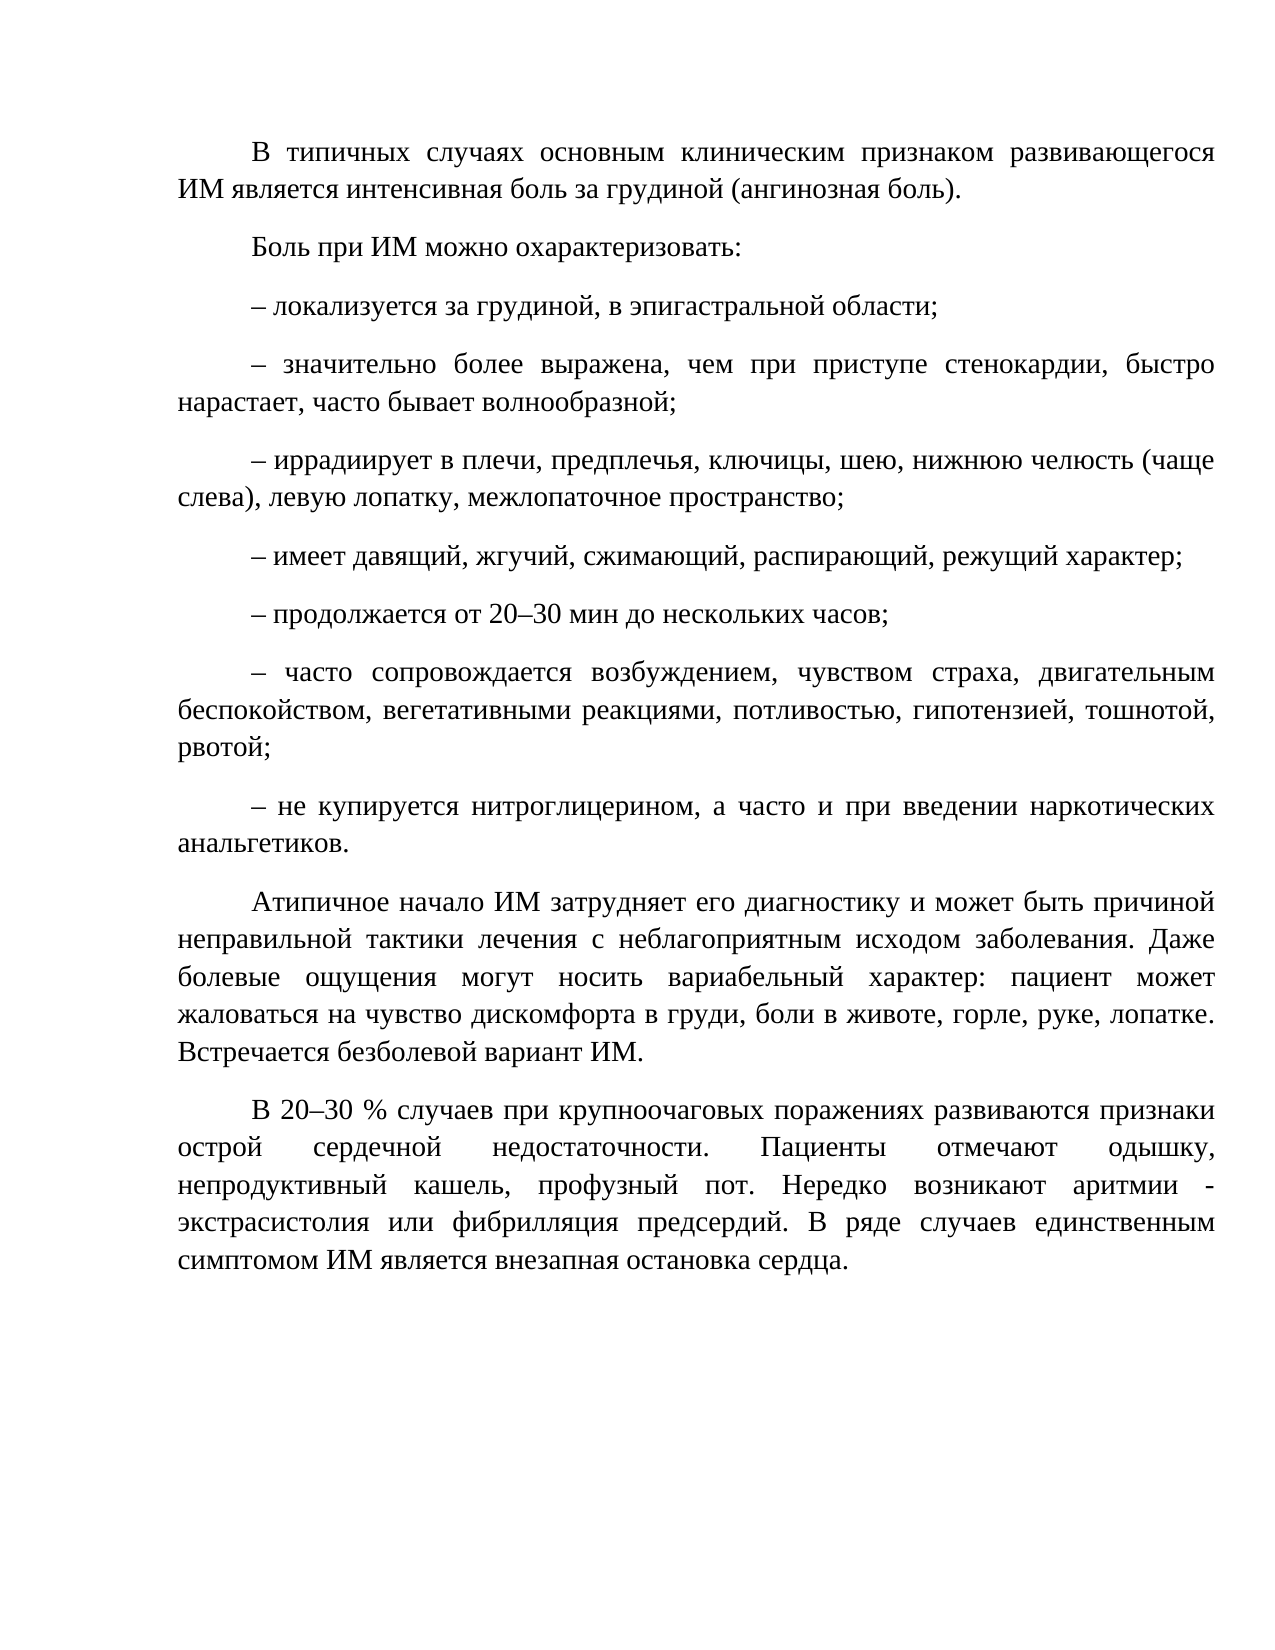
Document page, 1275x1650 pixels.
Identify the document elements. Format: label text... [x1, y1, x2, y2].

text В типичных случаях основным клиническим признаком развивающегося ИМ является интенсивная боль за грудиной (ангинозная боль). [177, 131, 1216, 206]
text – иррадиирует в плечи, предплечья, ключицы, шею, нижнюю челюсть (чаще слева), левую лопатку, межлопаточное пространство; [177, 439, 1216, 514]
text – часто сопровождается возбуждением, чувством страха, двигательным беспокойством, вегетативными реакциями, потливостью, гипотензией, тошнотой, рвотой; [177, 652, 1216, 764]
text Боль при ИМ можно охарактеризовать: [177, 227, 1216, 264]
text В 20–30 % случаев при крупноочаговых поражениях развиваются признаки острой сердечной недостаточности. Пациенты отмечают одышку, непродуктивный кашель, профузный пот. Нередко возникают аритмии - экстрасистолия или фибрилляция предсердий. В ряде случаев единственным симптомом ИМ является внезапная остановка сердца. [177, 1089, 1216, 1277]
text – не купируется нитроглицерином, а часто и при введении наркотических анальгетиков. [177, 785, 1216, 860]
text – продолжается от 20–30 мин до нескольких часов; [177, 593, 1216, 631]
text – локализуется за грудиной, в эпигастральной области; [177, 285, 1216, 323]
text Атипичное начало ИМ затрудняет его диагностику и может быть причиной неправильной тактики лечения с неблагоприятным исходом заболевания. Даже болевые ощущения могут носить вариабельный характер: пациент может жаловаться на чувство дискомфорта в груди, боли в животе, горле, руке, лопатке. Встречается безболевой вариант ИМ. [177, 881, 1216, 1068]
text – имеет давящий, жгучий, сжимающий, распирающий, режущий характер; [177, 535, 1216, 573]
text – значительно более выражена, чем при приступе стенокардии, быстро нарастает, часто бывает волнообразной; [177, 343, 1216, 418]
